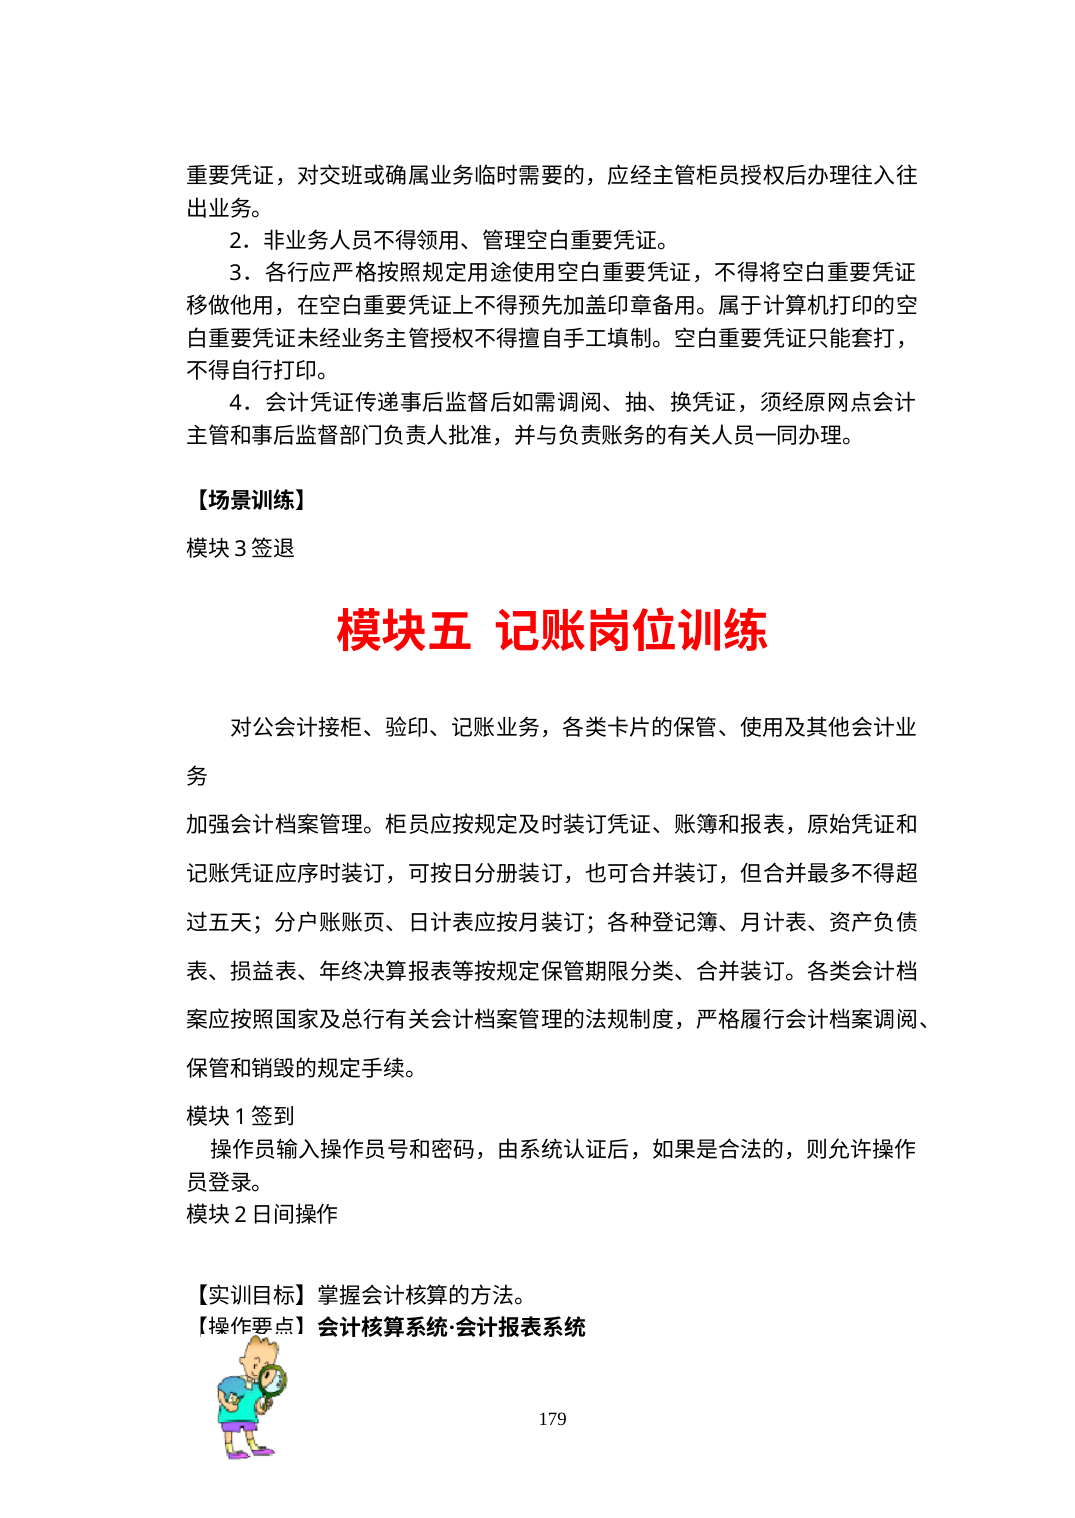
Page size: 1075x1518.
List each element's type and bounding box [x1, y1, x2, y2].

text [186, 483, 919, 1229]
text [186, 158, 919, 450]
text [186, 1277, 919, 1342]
picture [201, 1334, 319, 1473]
